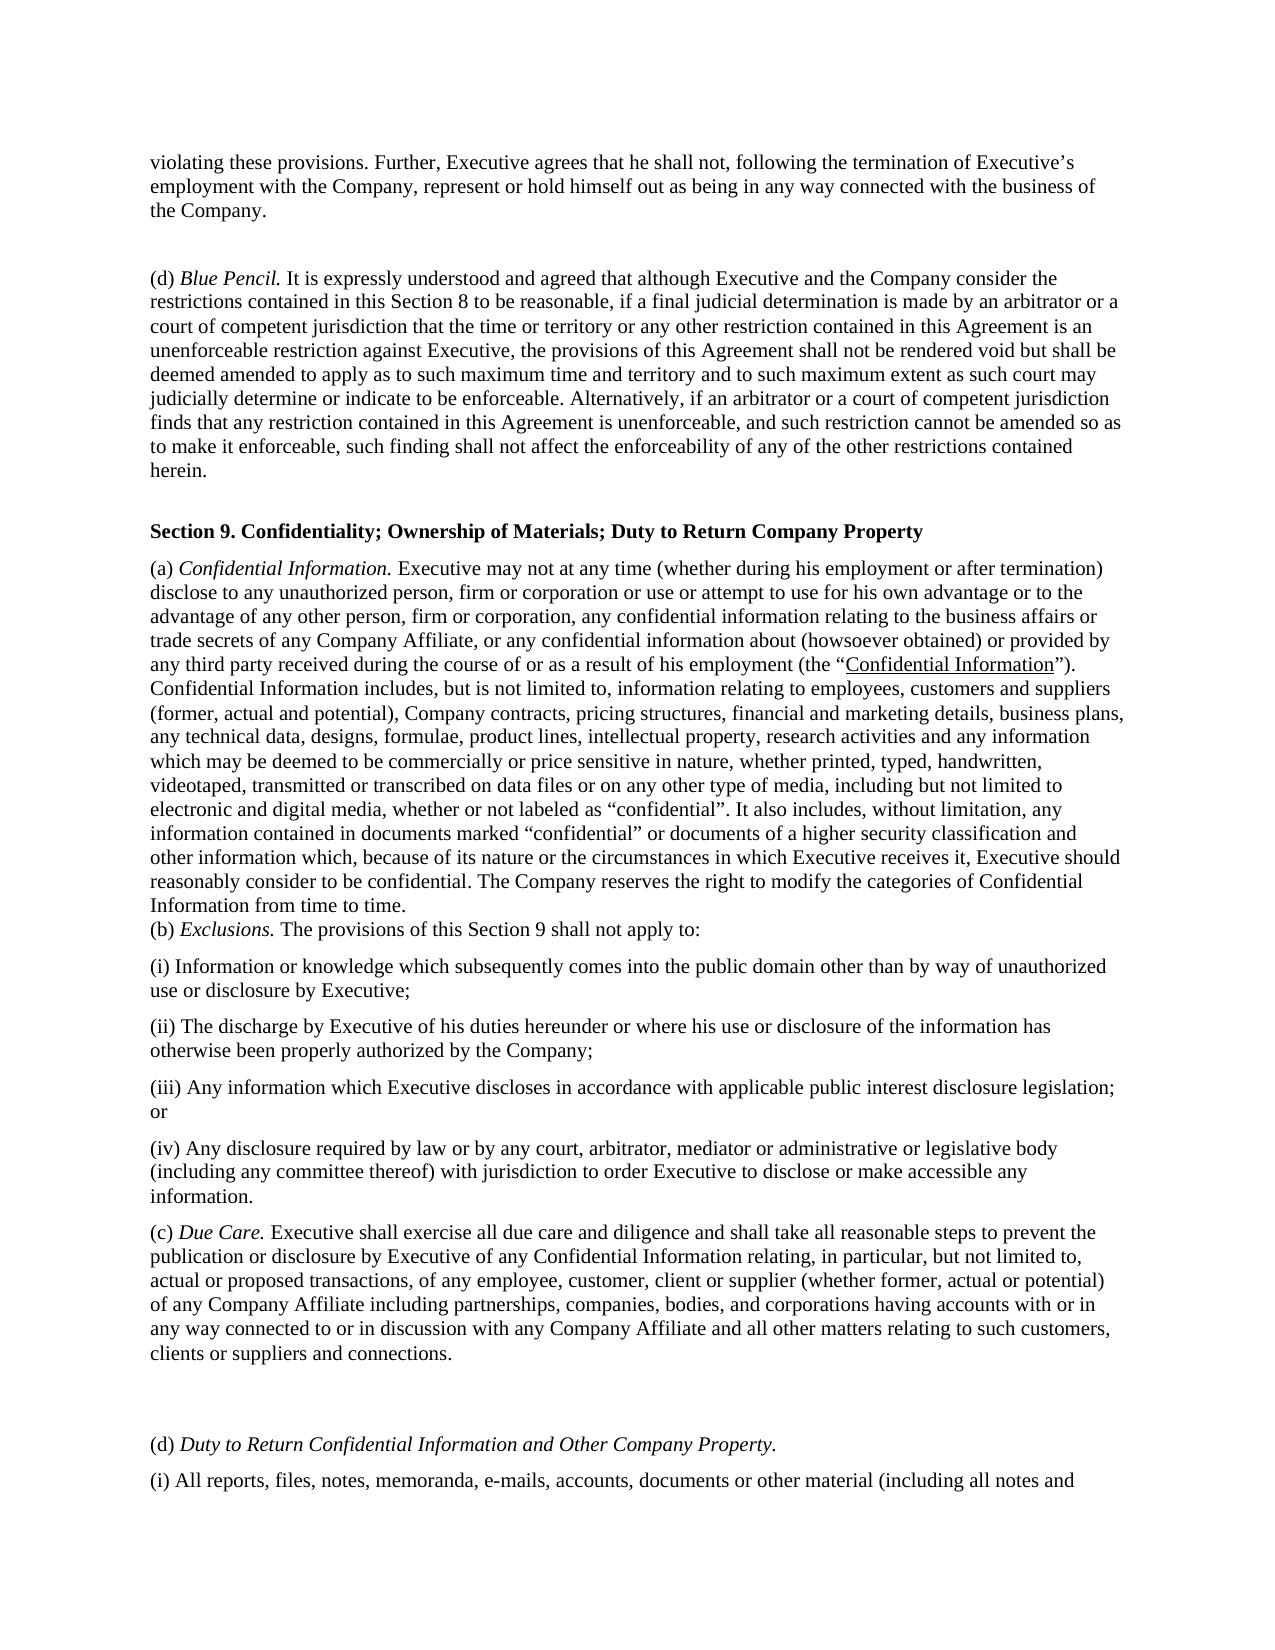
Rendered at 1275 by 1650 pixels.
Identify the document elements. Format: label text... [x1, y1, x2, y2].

text (iii) Any information which Executive discloses in accordance with applicable public interest disclosure legislation; or [150, 1075, 1125, 1123]
text (c) Due Care. Executive shall exercise all due care and diligence and shall take all reasonable steps to prevent the publication or disclosure by Executive of any Confidential Information relating, in particular, but not limited to, actual or proposed transactions, of any employee, customer, client or supplier (whether former, actual or potential) of any Company Affiliate including partnerships, companies, bodies, and corporations having accounts with or in any way connected to or in discussion with any Company Affiliate and all other matters relating to such customers, clients or suppliers and connections. [150, 1220, 1125, 1364]
text (iv) Any disclosure required by law or by any court, arbitrator, mediator or administrative or legislative body (including any committee thereof) with jurisdiction to order Executive to disclose or make accessible any information. [150, 1135, 1125, 1208]
text (b) Exclusions. The provisions of this Section 9 shall not apply to: [150, 917, 1125, 941]
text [150, 150, 1125, 222]
text (ii) The discharge by Executive of his duties hereunder or where his use or disclosure of the information has otherwise been properly authorized by the Company; [150, 1014, 1125, 1062]
text Section 9. Confidentiality; Ownership of Materials; Duty to Return Company Property [150, 519, 1125, 543]
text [150, 1468, 1125, 1492]
text (d) Blue Pencil. It is expressly understood and agreed that although Executive and the Company consider the restrictions contained in this Section 8 to be reasonable, if a final judicial determination is made by an arbitrator or a court of competent jurisdiction that the time or territory or any other restriction contained in this Agreement is an unenforceable restriction against Executive, the provisions of this Agreement shall not be rendered void but shall be deemed amended to apply as to such maximum time and territory and to such maximum extent as such court may judicially determine or indicate to be enforceable. Alternatively, if an arbitrator or a court of competent jurisdiction finds that any restriction contained in this Agreement is unenforceable, and such restriction cannot be amended so as to make it enforceable, such finding shall not affect the enforceability of any of the other restrictions contained herein. [150, 265, 1125, 482]
text (i) Information or knowledge which subsequently comes into the public domain other than by way of unauthorized use or disclosure by Executive; [150, 953, 1125, 1002]
text (d) Duty to Return Confidential Information and Other Company Property. [150, 1432, 1125, 1456]
text (a) Confidential Information. Executive may not at any time (whether during his employment or after termination) disclose to any unauthorized person, firm or corporation or use or attempt to use for his own advantage or to the advantage of any other person, firm or corporation, any confidential information relating to the business affairs or trade secrets of any Company Affiliate, or any confidential information about (howsoever obtained) or provided by any third party received during the course of or as a result of his employment (the “Confidential Information”). Confidential Information includes, but is not limited to, information relating to employees, customers and suppliers (former, actual and potential), Company contracts, pricing structures, financial and marketing details, business plans, any technical data, designs, formulae, product lines, intellectual property, research activities and any information which may be deemed to be commercially or price sensitive in nature, whether printed, typed, handwritten, videotaped, transmitted or transcribed on data files or on any other type of media, including but not limited to electronic and digital media, whether or not labeled as “confidential”. It also includes, without limitation, any information contained in documents marked “confidential” or documents of a higher security classification and other information which, because of its nature or the circumstances in which Executive receives it, Executive should reasonably consider to be confidential. The Company reserves the right to modify the categories of Confidential Information from time to time. [150, 556, 1125, 917]
